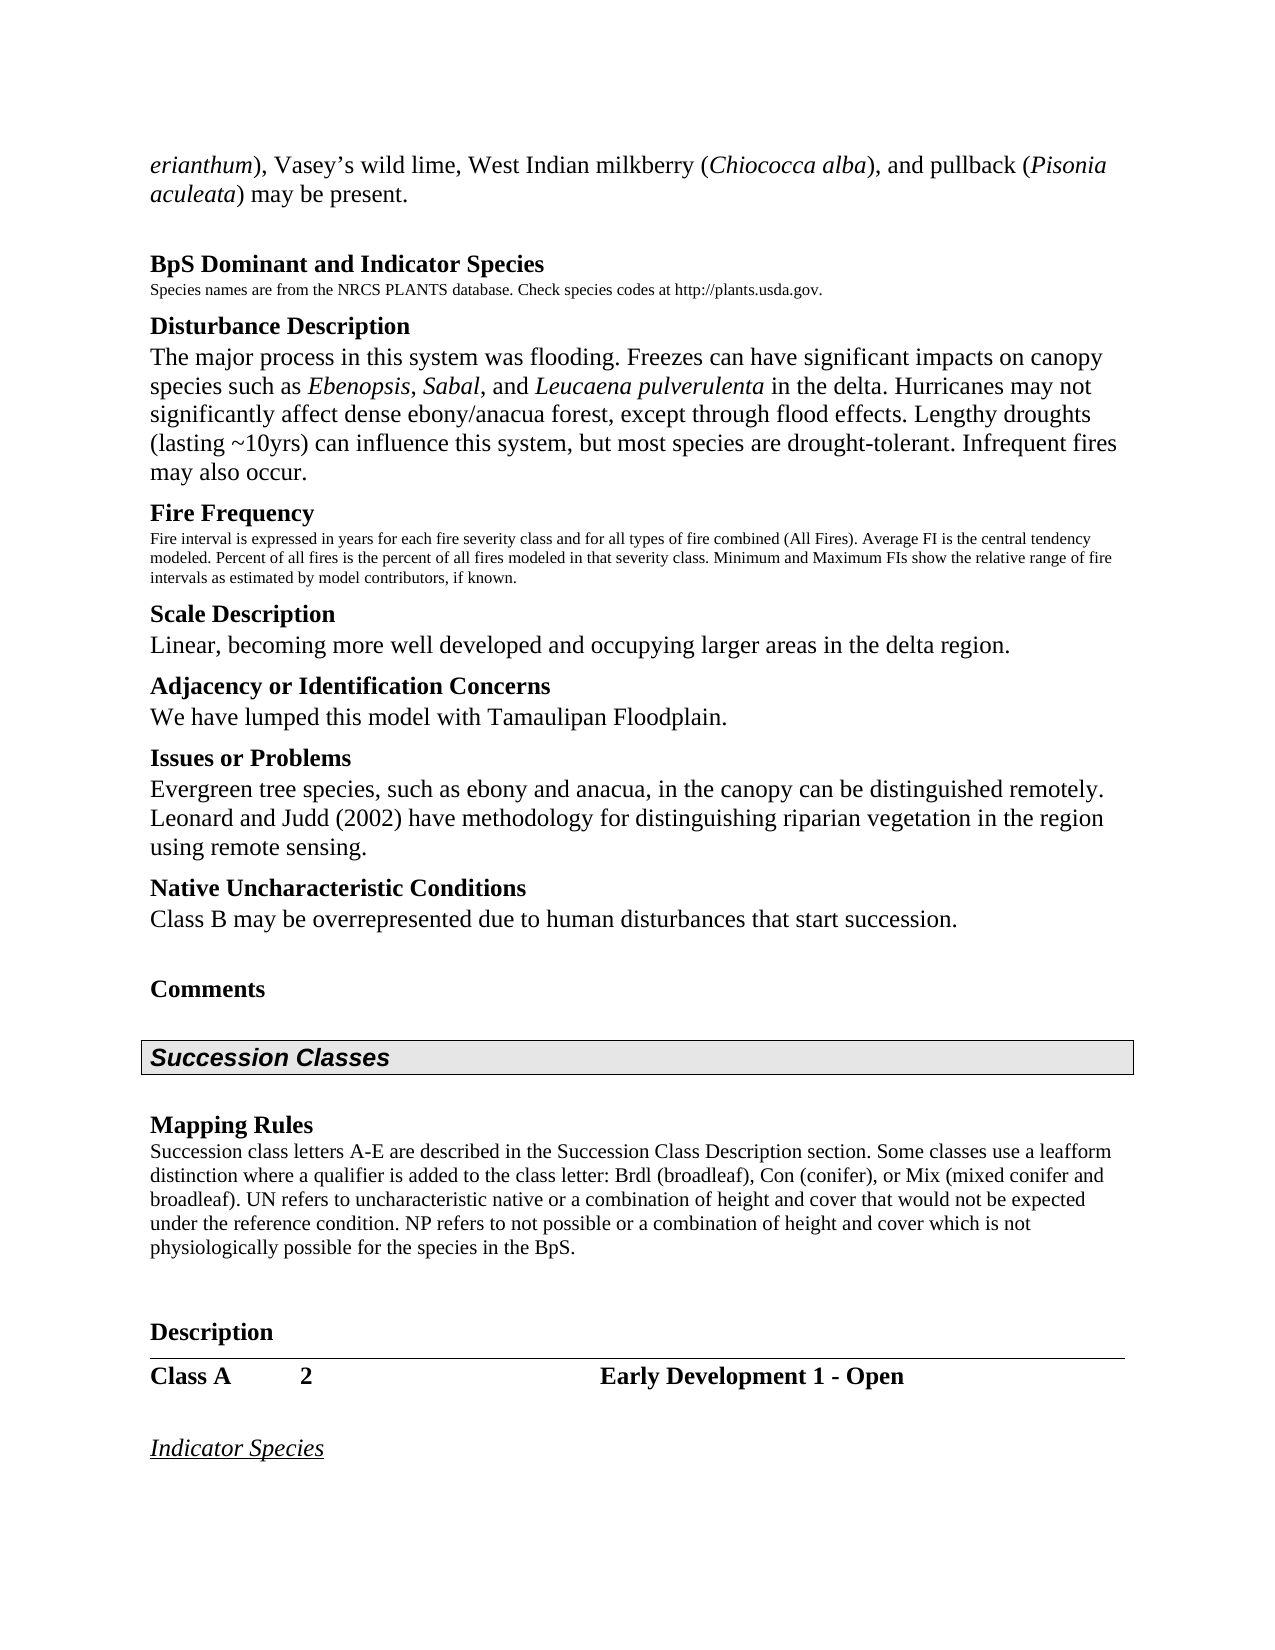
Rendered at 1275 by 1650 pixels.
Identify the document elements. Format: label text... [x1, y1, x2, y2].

text Class A 2 Early Development 1 - Open [150, 1359, 1125, 1390]
text Disturbance Description [150, 311, 1125, 340]
text Succession Classes [142, 1041, 1133, 1074]
text Linear, becoming more well developed and occupying larger areas in the delta region. [150, 630, 1125, 659]
text Comments [150, 974, 1125, 1002]
text Fire Frequency [150, 498, 1125, 527]
text Evergreen tree species, such as ebony and anacua, in the canopy can be distinguished remotely. Leonard and Judd (2002) have methodology for distinguishing riparian vegetation in the region using remote sensing. [150, 774, 1125, 860]
text Scale Description [150, 599, 1125, 628]
text Description [150, 1317, 1125, 1345]
text Issues or Problems [150, 743, 1125, 772]
text Adjacency or Identification Concerns [150, 671, 1125, 700]
text The major process in this system was flooding. Freezes can have significant impacts on canopy species such as Ebenopsis, Sabal, and Leucaena pulverulenta in the delta. Hurricanes may not significantly affect dense ebony/anacua forest, except through flood effects. Lengthy droughts (lasting ~10yrs) can influence this system, but most species are drought-tolerant. Infrequent fires may also occur. [150, 342, 1125, 486]
text Succession class letters A-E are described in the Succession Class Description section. Some classes use a leafform distinction where a qualifier is added to the class letter: Brdl (broadleaf), Con (conifer), or Mix (mixed conifer and broadleaf). UN refers to uncharacteristic native or a combination of height and cover that would not be expected under the reference condition. NP refers to not possible or a combination of height and cover which is not physiologically possible for the species in the BpS. [150, 1139, 1125, 1259]
text We have lumped this model with Tamaulipan Floodplain. [150, 702, 1125, 731]
text Fire interval is expressed in years for each fire severity class and for all types of fire combined (All Fires). Average FI is the central tendency modeled. Percent of all fires is the percent of all fires modeled in that severity class. Minimum and Maximum FIs show the relative range of fire intervals as estimated by model contributors, if known. [150, 529, 1125, 587]
text BpS Dominant and Indicator Species [150, 249, 1125, 277]
text Species names are from the NRCS PLANTS database. Check species codes at http://plants.usda.gov. [150, 279, 1125, 299]
text Class B may be overrepresented due to human disturbances that start succession. [150, 904, 1125, 932]
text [150, 150, 1125, 207]
text Indicator Species [150, 1433, 1125, 1462]
text Native Uncharacteristic Conditions [150, 873, 1125, 902]
text Mapping Rules [150, 1110, 1125, 1139]
